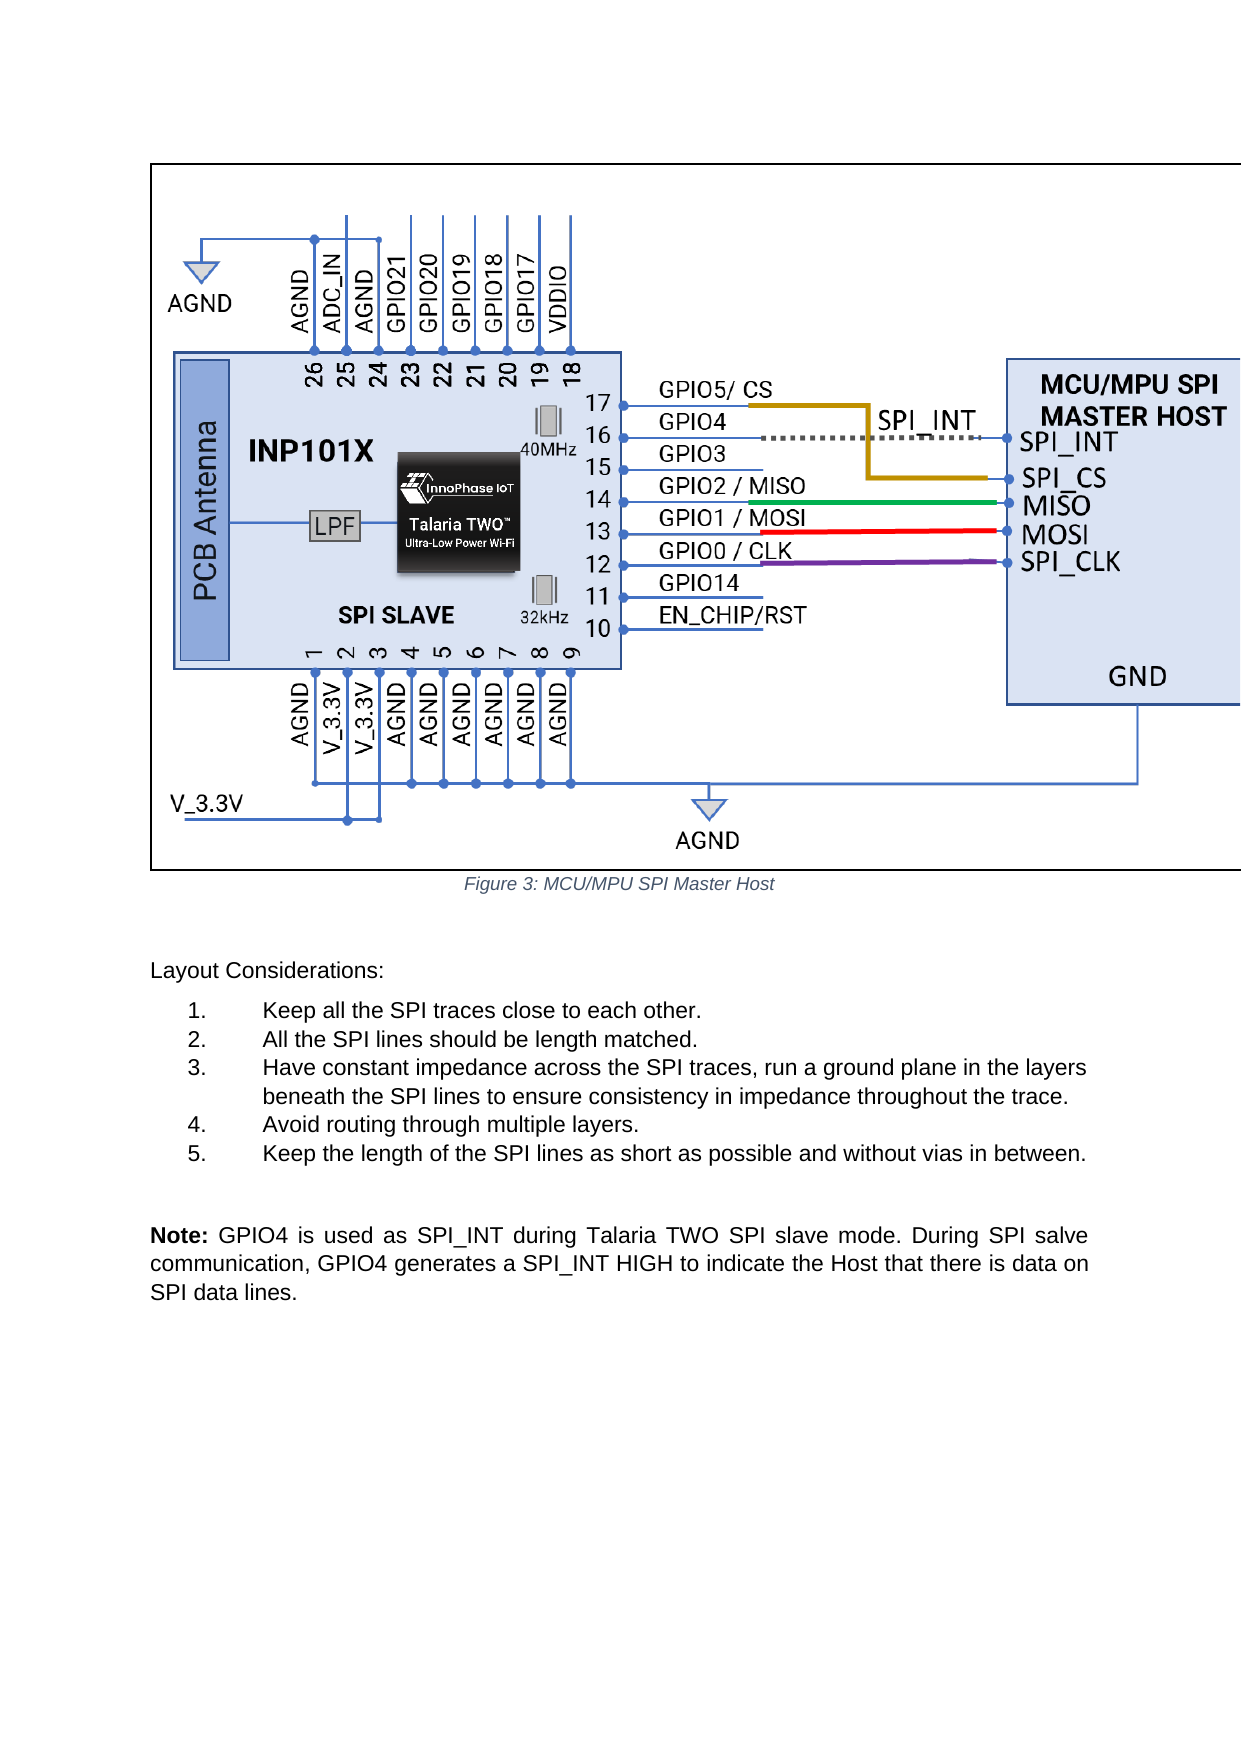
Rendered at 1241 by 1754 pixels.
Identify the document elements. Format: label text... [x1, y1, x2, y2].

list Keep all the SPI traces close to each other. [187, 997, 1090, 1024]
picture [152, 165, 1241, 869]
list All the SPI lines should be length matched. [187, 1026, 1090, 1052]
text Layout Considerations: [150, 957, 1090, 983]
list Avoid routing through multiple layers. [187, 1111, 1090, 1138]
list Have constant impedance across the SPI traces, run a ground plane in the layers beneath the SPI lines to ensure consistency in impedance throughout the trace. [187, 1054, 1090, 1109]
text Note: GPIO4 is used as SPI_INT during Talaria TWO SPI slave mode. During SPI salve communication, GPIO4 generates a SPI_INT HIGH to indicate the Host that there is data on SPI data lines. [150, 1222, 1090, 1305]
list Keep the length of the SPI lines as short as possible and without vias in between. [187, 1140, 1090, 1166]
